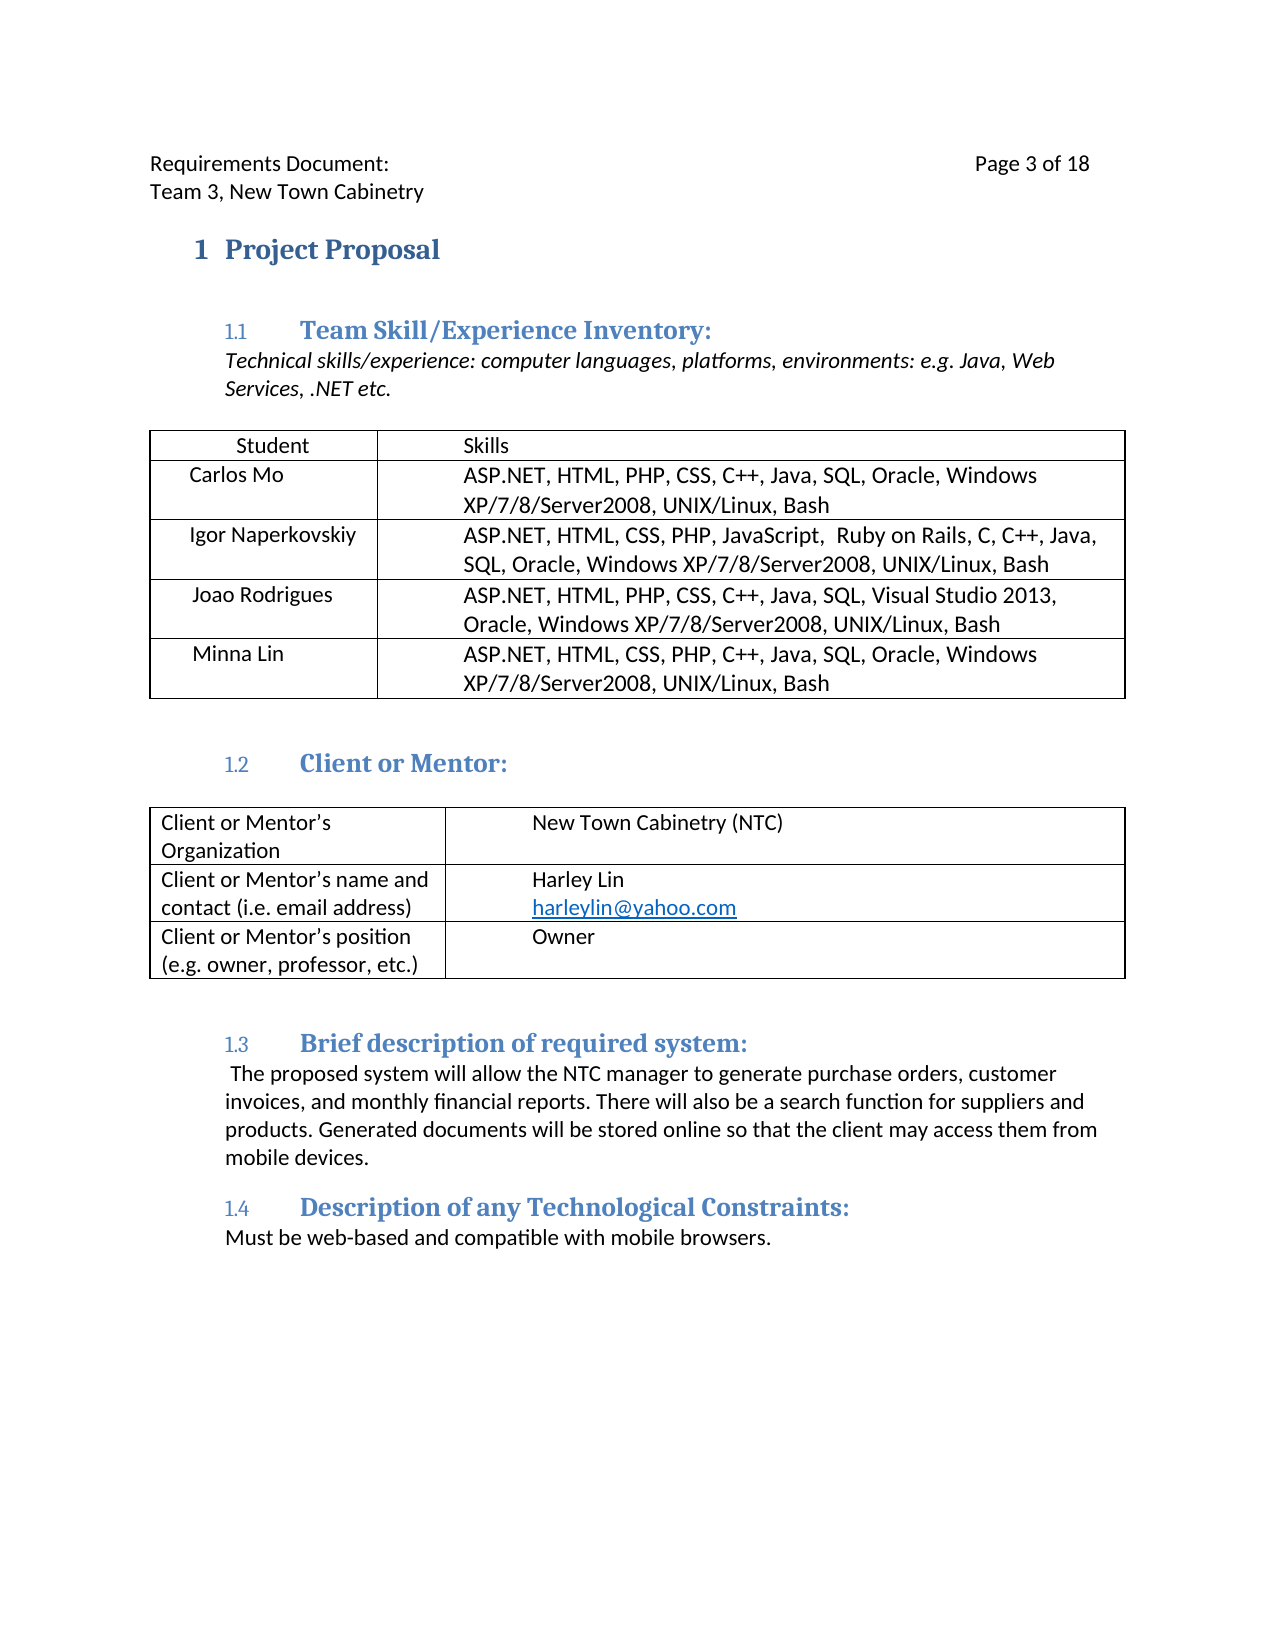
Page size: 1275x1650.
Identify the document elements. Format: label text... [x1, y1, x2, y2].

table_header Skills [378, 431, 1124, 459]
table_header New Town Cabinetry (NTC) [446, 808, 1124, 864]
table_cell Igor Naperkovskiy [151, 520, 377, 579]
subtitle Team Skill/Experience Inventory: [225, 315, 1125, 346]
table_cell Owner [446, 922, 1124, 978]
table_cell Client or Mentor’s position (e.g. owner, professor, etc.) [151, 922, 445, 978]
table_cell ASP.NET, HTML, PHP, CSS, C++, Java, SQL, Oracle, Windows XP/7/8/Server2008, UNIX/Linux, Bash [378, 461, 1124, 519]
text The proposed system will allow the NTC manager to generate purchase orders, customer invoices, and monthly financial reports. There will also be a search function for suppliers and products. Generated documents will be stored online so that the client may access them from mobile devices. [225, 1059, 1125, 1171]
table_header Student [151, 431, 377, 459]
subtitle Description of any Technological Constraints: [225, 1192, 1125, 1223]
table_cell ASP.NET, HTML, CSS, PHP, C++, Java, SQL, Oracle, Windows XP/7/8/Server2008, UNIX/Linux, Bash [378, 639, 1124, 698]
table_cell ASP.NET, HTML, PHP, CSS, C++, Java, SQL, Visual Studio 2013, Oracle, Windows XP/7/8/Server2008, UNIX/Linux, Bash [378, 580, 1124, 638]
table_cell ASP.NET, HTML, CSS, PHP, JavaScript, Ruby on Rails, C, C++, Java, SQL, Oracle, Windows XP/7/8/Server2008, UNIX/Linux, Bash [378, 520, 1124, 579]
table_cell Client or Mentor’s name and contact (i.e. email address) [151, 865, 445, 921]
table_cell Carlos Mo [151, 461, 377, 519]
table_cell Harley Lin harleylin@yahoo.com [446, 865, 1124, 921]
table_cell Minna Lin [151, 639, 377, 698]
subtitle Client or Mentor: [225, 748, 1125, 779]
text Must be web-based and compatible with mobile browsers. [225, 1223, 1125, 1251]
text Technical skills/experience: computer languages, platforms, environments: e.g. Java, Web Services, .NET etc. [225, 346, 1125, 402]
table_cell Joao Rodrigues [151, 580, 377, 638]
subtitle Brief description of required system: [225, 1028, 1125, 1059]
table_header Client or Mentor’s Organization [151, 808, 445, 864]
subtitle Project Proposal [195, 233, 1125, 266]
